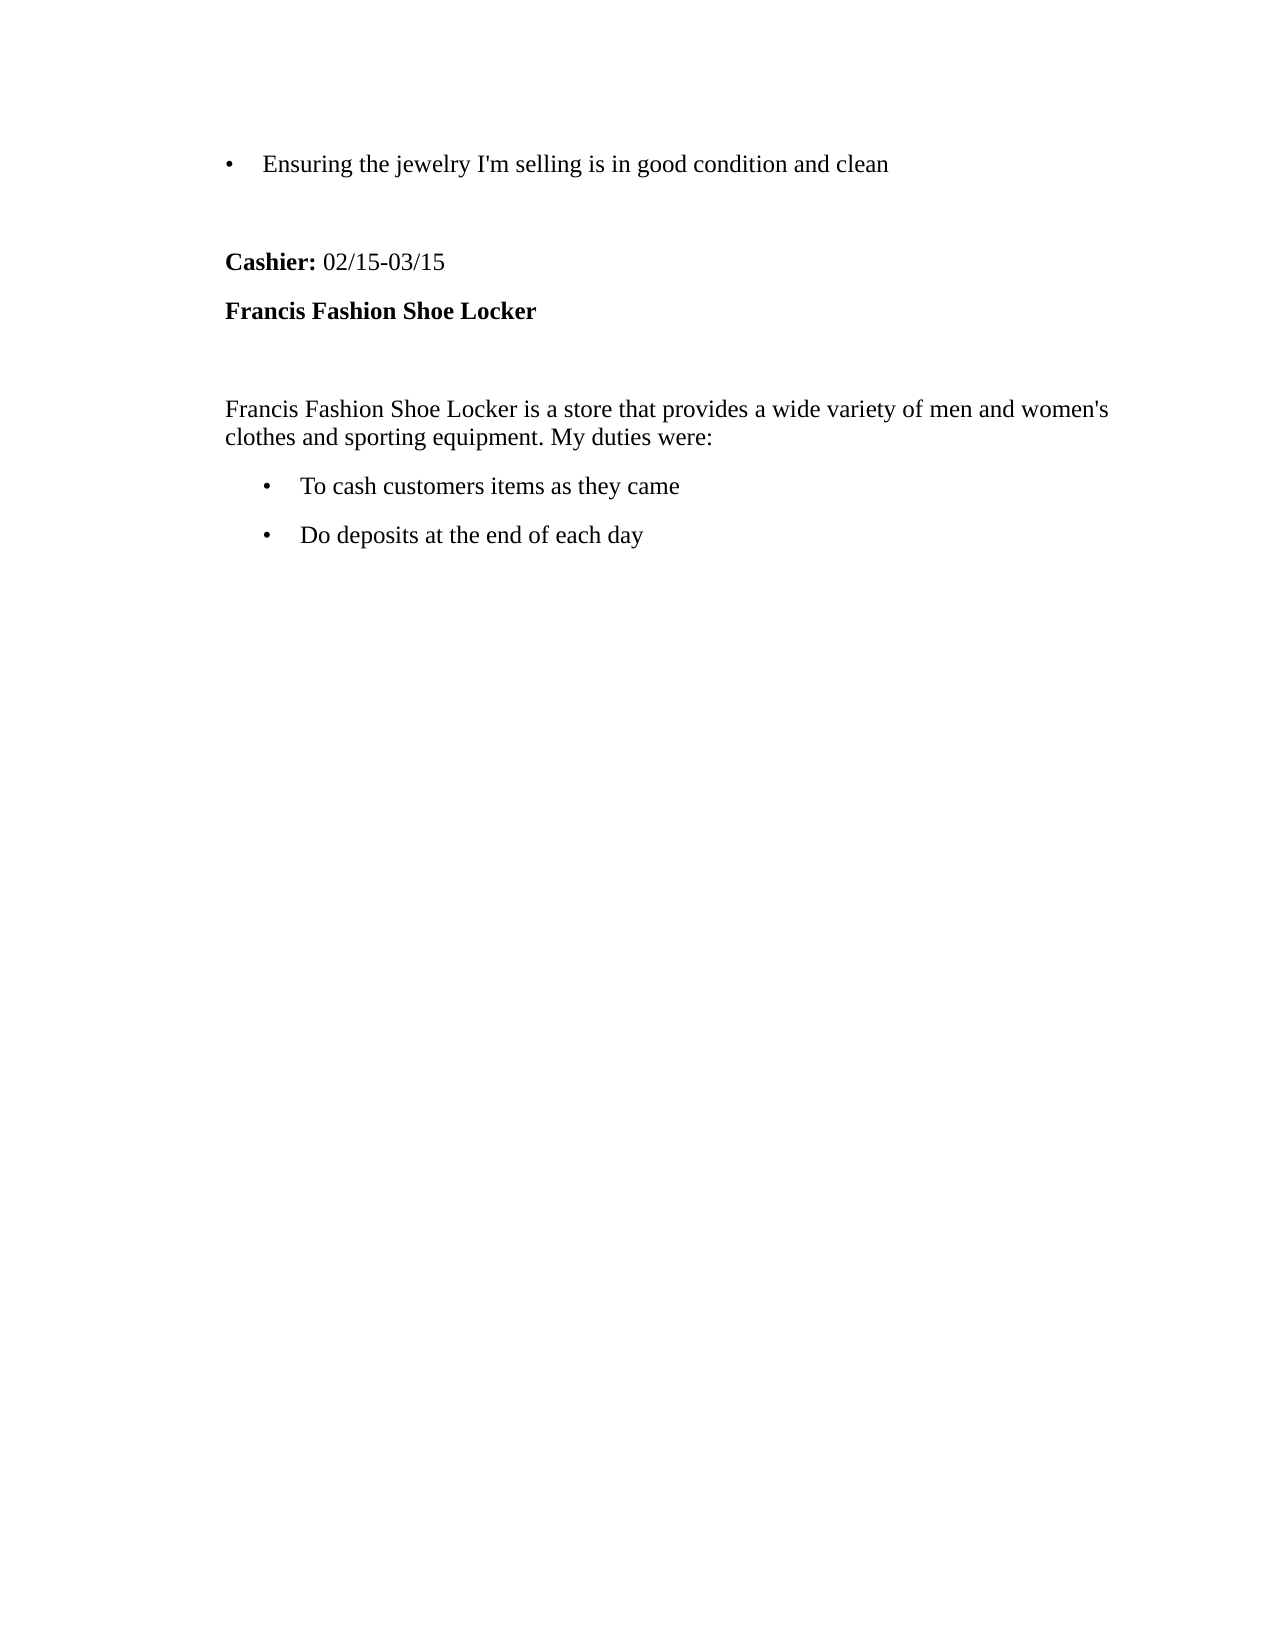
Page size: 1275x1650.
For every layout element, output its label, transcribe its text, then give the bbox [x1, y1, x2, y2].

list To cash customers items as they came [262, 472, 1125, 500]
text Francis Fashion Shoe Locker is a store that provides a wide variety of men and women's clothes and sporting equipment. My duties were: [225, 395, 1125, 451]
text Francis Fashion Shoe Locker [225, 297, 1125, 325]
list Do deposits at the end of each day [262, 521, 1125, 549]
text Cashier: 02/15-03/15 [225, 248, 1125, 276]
list Ensuring the jewelry I'm selling is in good condition and clean [225, 150, 1125, 178]
